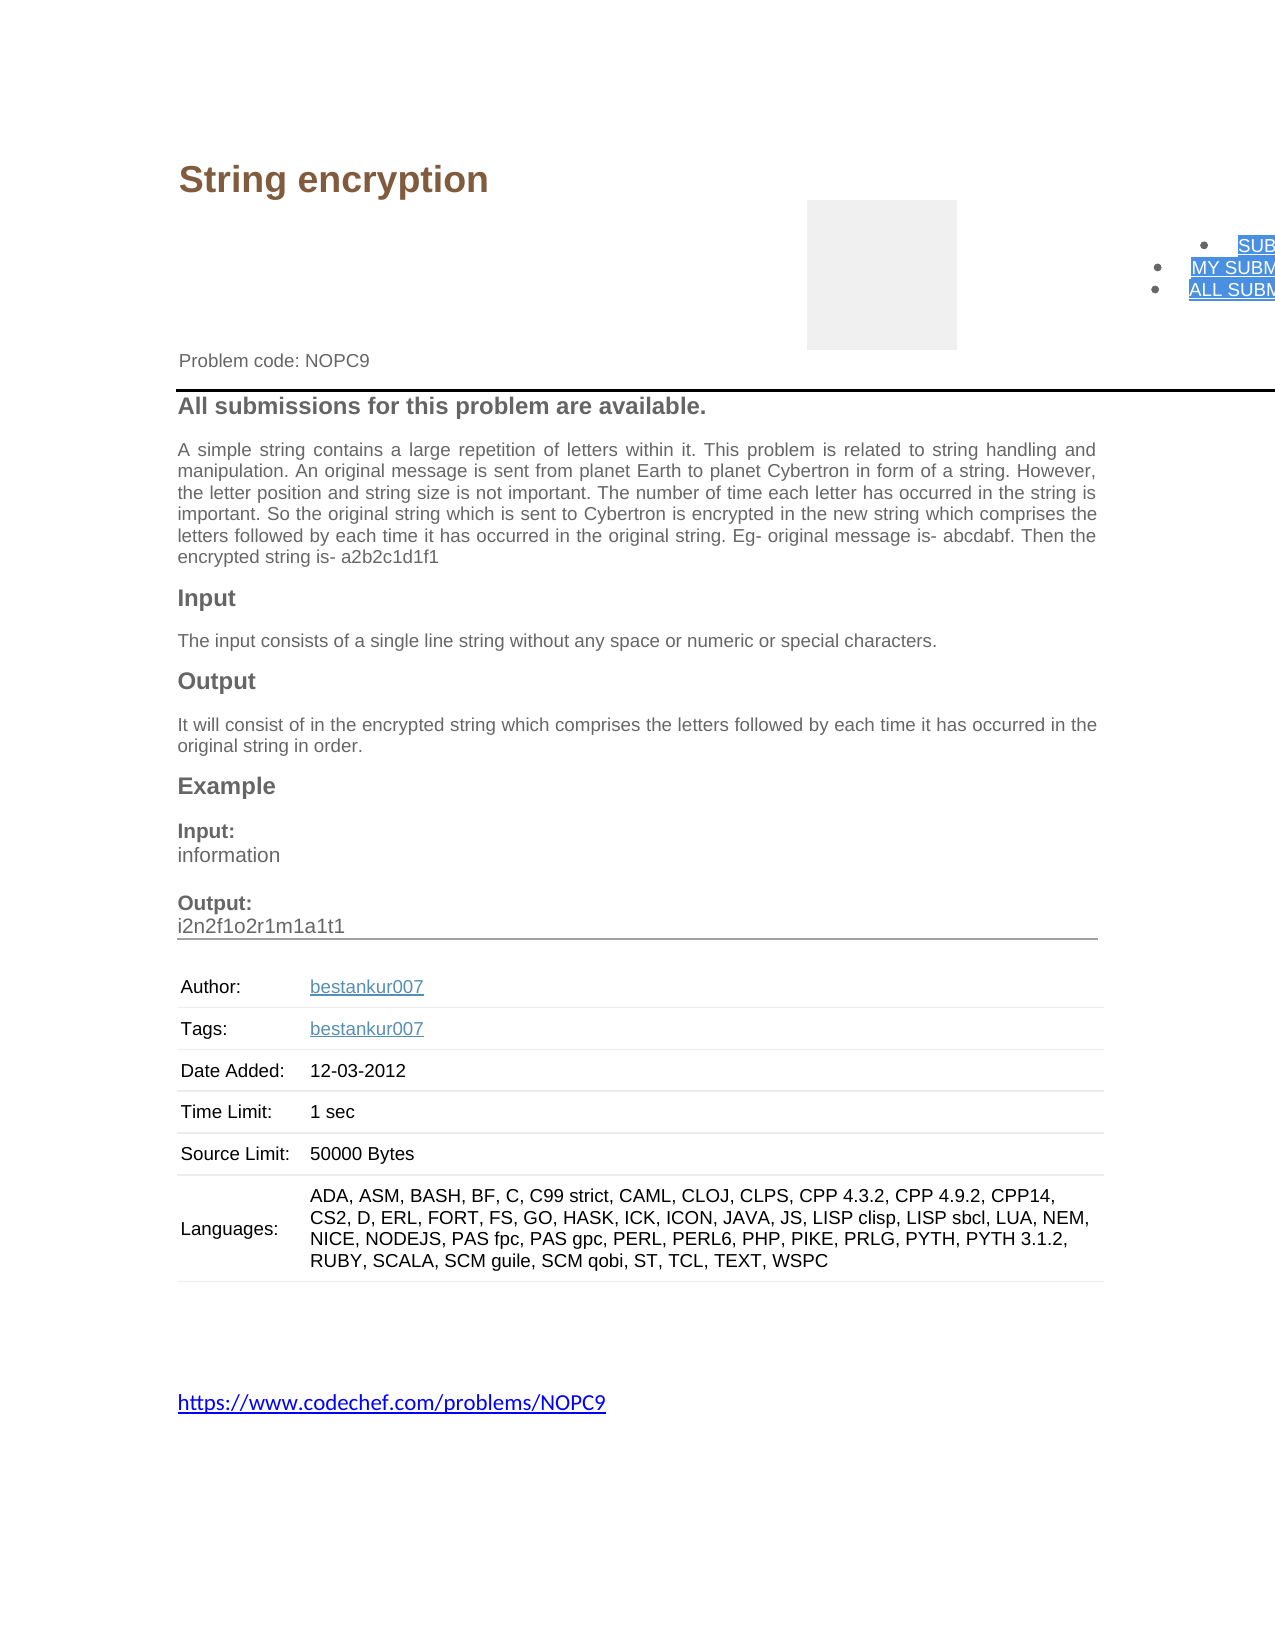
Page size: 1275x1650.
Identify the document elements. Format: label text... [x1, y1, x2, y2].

text A simple string contains a large repetition of letters within it. This problem is related to string handling and manipulation. An original message is sent from planet Earth to planet Cybertron in form of a string. However, the letter position and string size is not important. The number of time each letter has occurred in the string is important. So the original string which is sent to Cybertron is encrypted in the new string which comprises the letters followed by each time it has occurred in the original string. Eg- original message is- abcdabf. Then the encrypted string is- a2b2c1d1f1 [177, 438, 1098, 568]
table_cell ADA, ASM, BASH, BF, C, C99 strict, CAML, CLOJ, CLPS, CPP 4.3.2, CPP 4.9.2, CPP14, CS2, D, ERL, FORT, FS, GO, HASK, ICK, ICON, JAVA, JS, LISP clisp, LISP sbcl, LUA, NEM, NICE, NODEJS, PAS fpc, PAS gpc, PERL, PERL6, PHP, PIKE, PRLG, PYTH, PYTH 3.1.2, RUBY, SCALA, SCM guile, SCM qobi, ST, TCL, TEXT, WSPC [307, 1176, 1104, 1281]
table_cell 12-03-2012 [307, 1050, 1104, 1090]
table_cell Tags: [177, 1008, 307, 1048]
table_cell Time Limit: [177, 1092, 307, 1132]
text The input consists of a single line string without any space or numeric or special characters. [177, 630, 1098, 651]
text Input: [177, 818, 1098, 842]
text Input [177, 583, 1098, 611]
text i2n2f1o2r1m1a1t1 [177, 914, 1098, 938]
text All submissions for this problem are available. [177, 392, 1098, 420]
text information [177, 842, 1098, 866]
text https://www.codechef.com/problems/NOPC9 [177, 1388, 1098, 1416]
table_header SUBMIT MY SUBMISSIONS ALL SUBMISSIONS [960, 148, 1275, 389]
table_header bestankur007 [307, 966, 1104, 1007]
table_cell Languages: [177, 1176, 307, 1281]
table_header Author: [177, 966, 307, 1007]
table_header String encryption Problem code: NOPC9 [176, 148, 960, 389]
table_cell Date Added: [177, 1050, 307, 1090]
table_cell bestankur007 [307, 1008, 1104, 1048]
table_cell 50000 Bytes [307, 1134, 1104, 1174]
text Output [177, 667, 1098, 694]
text Example [177, 772, 1098, 800]
text Output: [177, 890, 1098, 914]
table_cell Source Limit: [177, 1134, 307, 1174]
table_cell 1 sec [307, 1092, 1104, 1132]
text It will consist of in the encrypted string which comprises the letters followed by each time it has occurred in the original string in order. [177, 713, 1098, 756]
